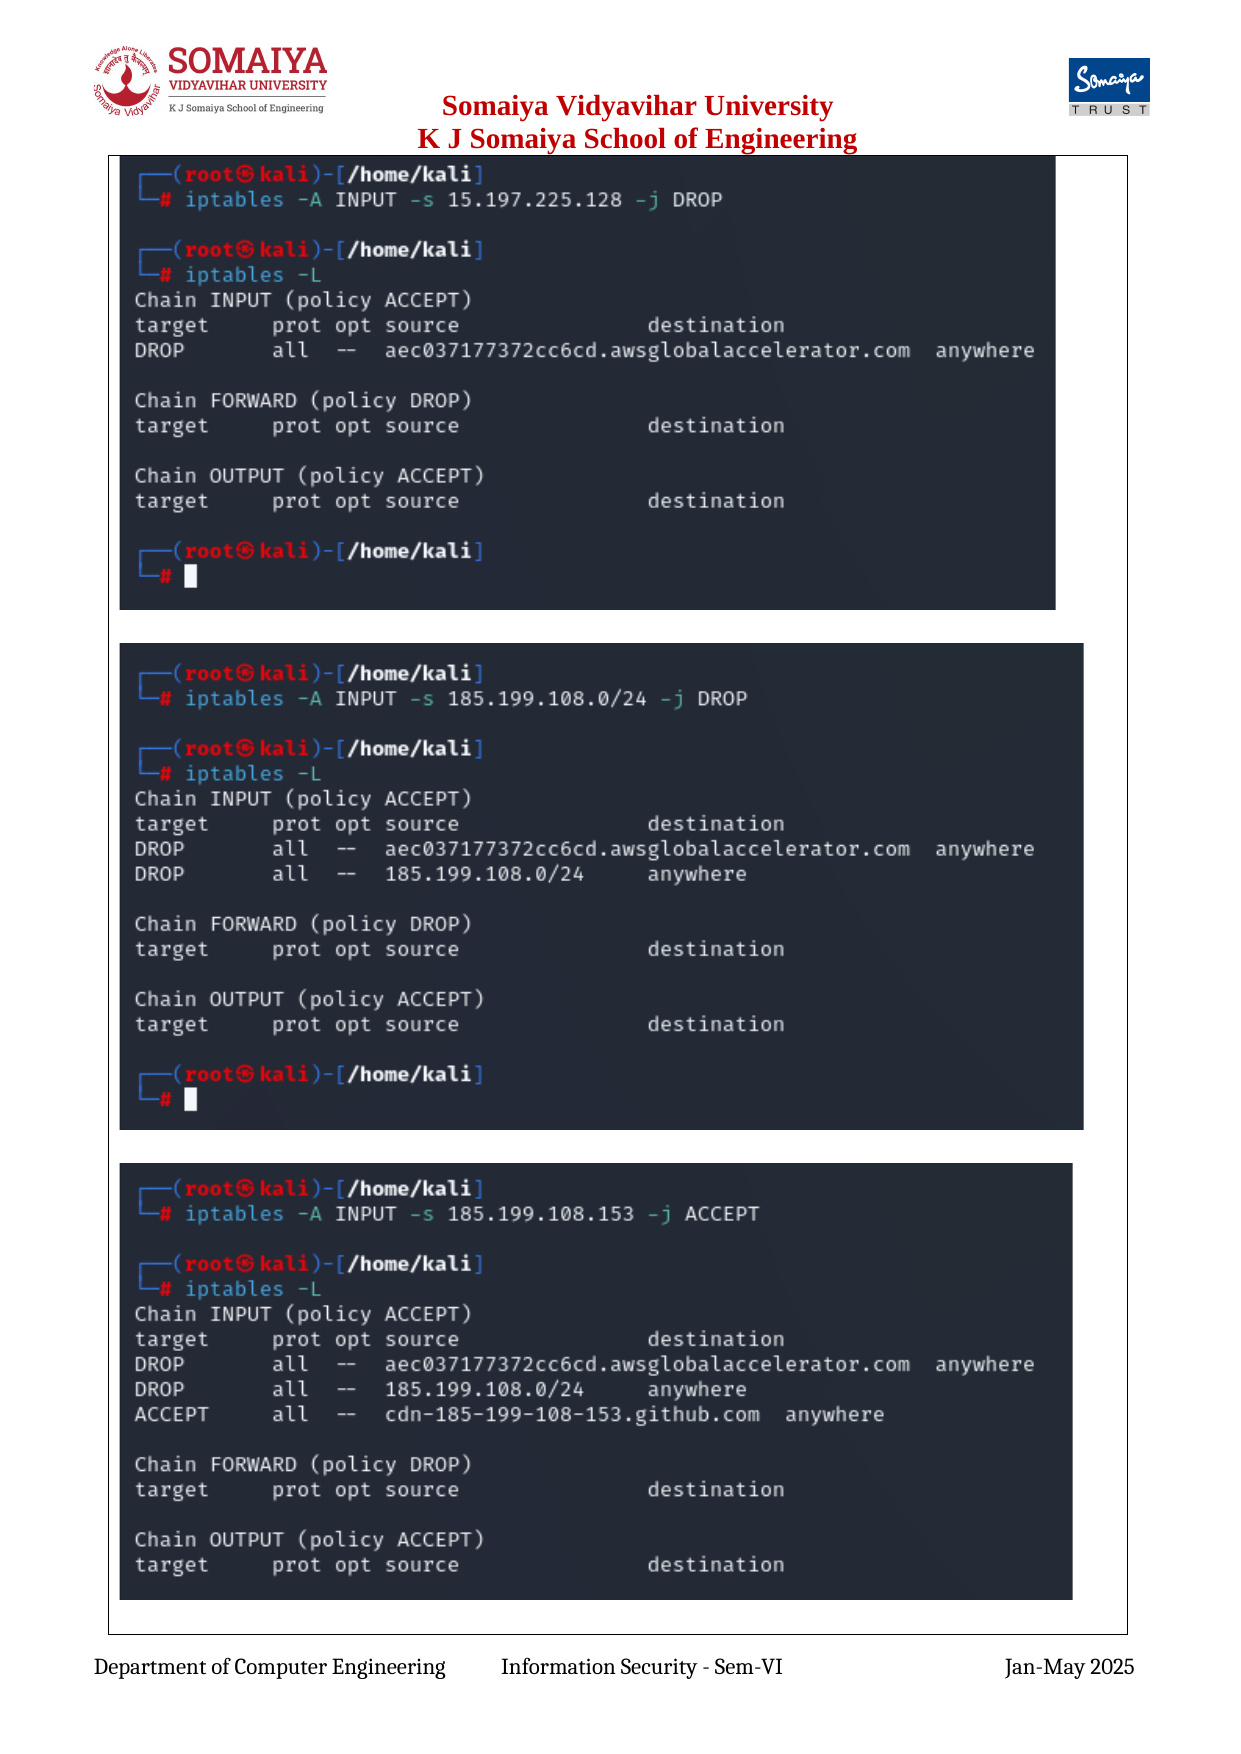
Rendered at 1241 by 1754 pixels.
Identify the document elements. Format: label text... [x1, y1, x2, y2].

picture [1068, 58, 1150, 116]
picture [119, 1163, 1073, 1600]
picture [119, 156, 1056, 610]
picture [93, 46, 327, 116]
picture [119, 643, 1084, 1130]
table_cell Email: [109, 156, 1127, 1634]
